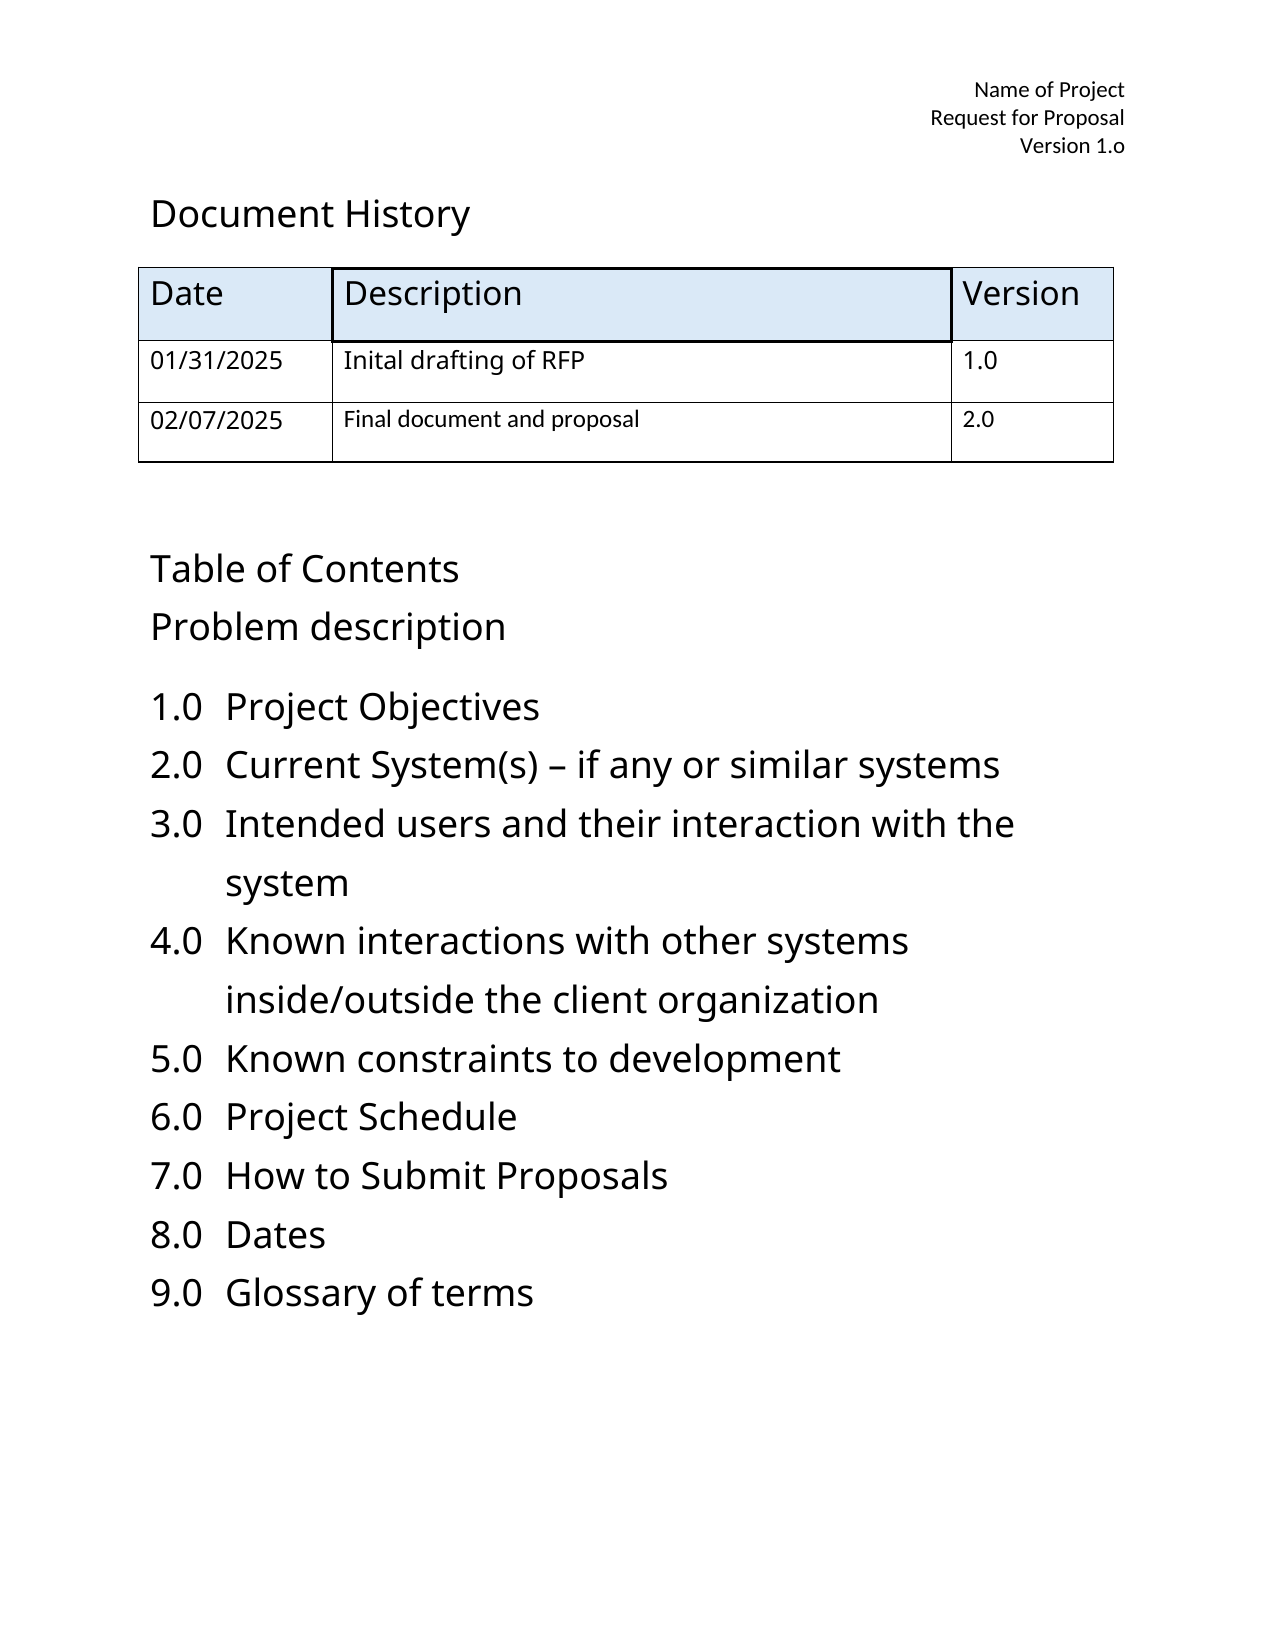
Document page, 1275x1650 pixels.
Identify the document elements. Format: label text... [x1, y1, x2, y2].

text Document History [150, 187, 1125, 238]
list Project Objectives [150, 680, 1125, 731]
table_cell 2.0 [952, 403, 1113, 461]
table_header Description [334, 270, 950, 340]
list Dates [150, 1208, 1125, 1259]
list Known constraints to development [150, 1032, 1125, 1083]
list Current System(s) – if any or similar systems [150, 739, 1125, 790]
table_header Version [953, 268, 1113, 340]
table_header Date [139, 268, 331, 340]
table_cell Final document and proposal [333, 403, 951, 461]
list Known interactions with other systems inside/outside the client organization [150, 915, 1125, 1024]
list How to Submit Proposals [150, 1149, 1125, 1200]
table_cell 1.0 [952, 341, 1113, 402]
list Glossary of terms [150, 1267, 1125, 1318]
text Table of Contents Problem description [150, 542, 1125, 652]
table_cell 02/07/2025 [139, 403, 332, 461]
list Project Schedule [150, 1091, 1125, 1142]
list Intended users and their interaction with the system [150, 797, 1125, 907]
table_cell 01/31/2025 [139, 341, 332, 402]
table_cell Inital drafting of RFP [333, 343, 951, 402]
